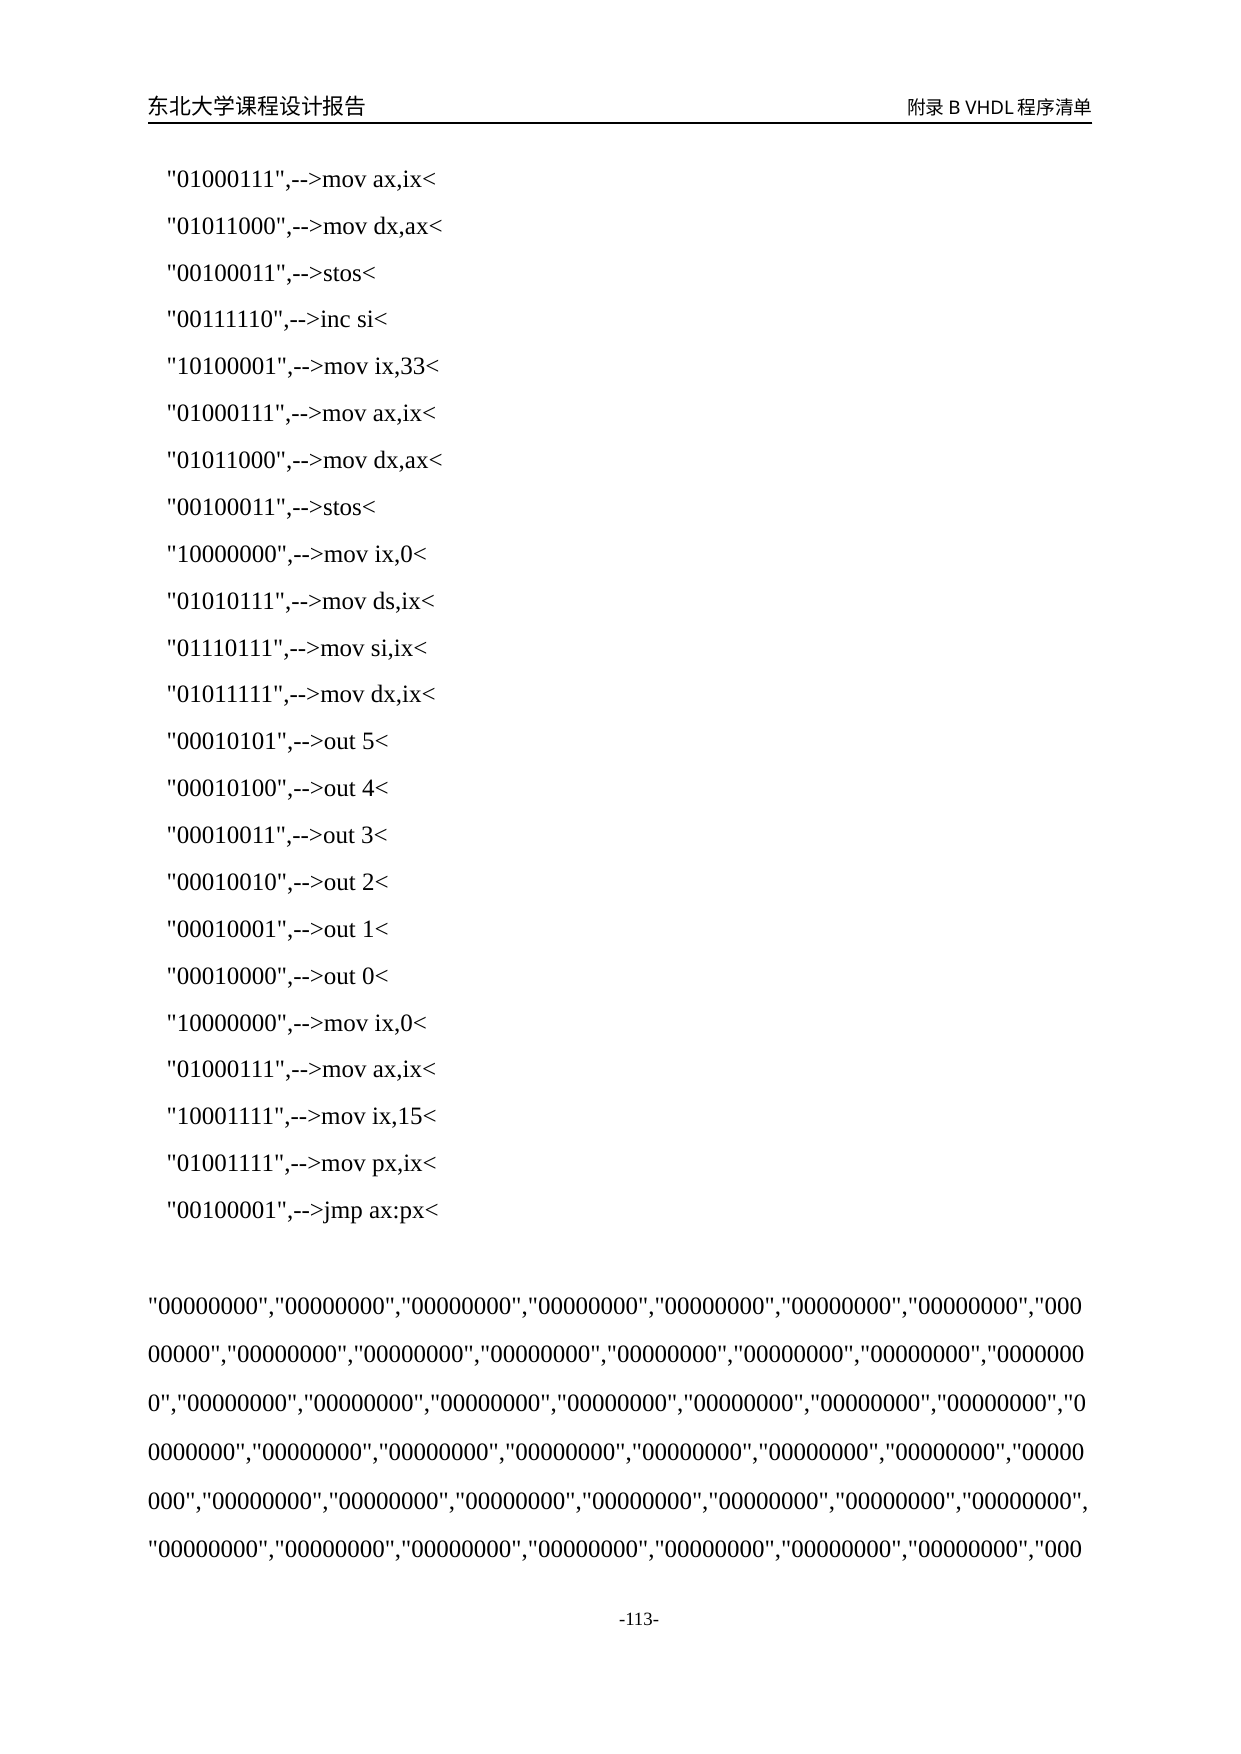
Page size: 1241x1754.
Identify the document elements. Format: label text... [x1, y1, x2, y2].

text "10000000",-->mov ix,0< [148, 537, 1092, 569]
text "00010100",-->out 4< [148, 771, 1092, 804]
text "00010011",-->out 3< [148, 818, 1092, 851]
text "00010000",-->out 0< [148, 959, 1092, 991]
text "01011111",-->mov dx,ix< [148, 678, 1092, 710]
text "01011000",-->mov dx,ax< [148, 209, 1092, 241]
text "00100001",-->jmp ax:px< [148, 1193, 1092, 1226]
text "00100011",-->stos< [148, 256, 1092, 288]
text "10000000",-->mov ix,0< [148, 1006, 1092, 1038]
text "00010010",-->out 2< [148, 865, 1092, 898]
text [148, 1240, 1092, 1565]
text "01010111",-->mov ds,ix< [148, 584, 1092, 616]
text "00010001",-->out 1< [148, 912, 1092, 944]
text "01000111",-->mov ax,ix< [148, 1053, 1092, 1085]
text "10100001",-->mov ix,33< [148, 349, 1092, 382]
text "01000111",-->mov ax,ix< [148, 396, 1092, 429]
text "01000111",-->mov ax,ix< [148, 162, 1092, 194]
text "00010101",-->out 5< [148, 724, 1092, 757]
text "00111110",-->inc si< [148, 303, 1092, 335]
text "00100011",-->stos< [148, 490, 1092, 523]
text "10001111",-->mov ix,15< [148, 1099, 1092, 1132]
text "01011000",-->mov dx,ax< [148, 443, 1092, 476]
text "01001111",-->mov px,ix< [148, 1146, 1092, 1179]
text "01110111",-->mov si,ix< [148, 631, 1092, 663]
